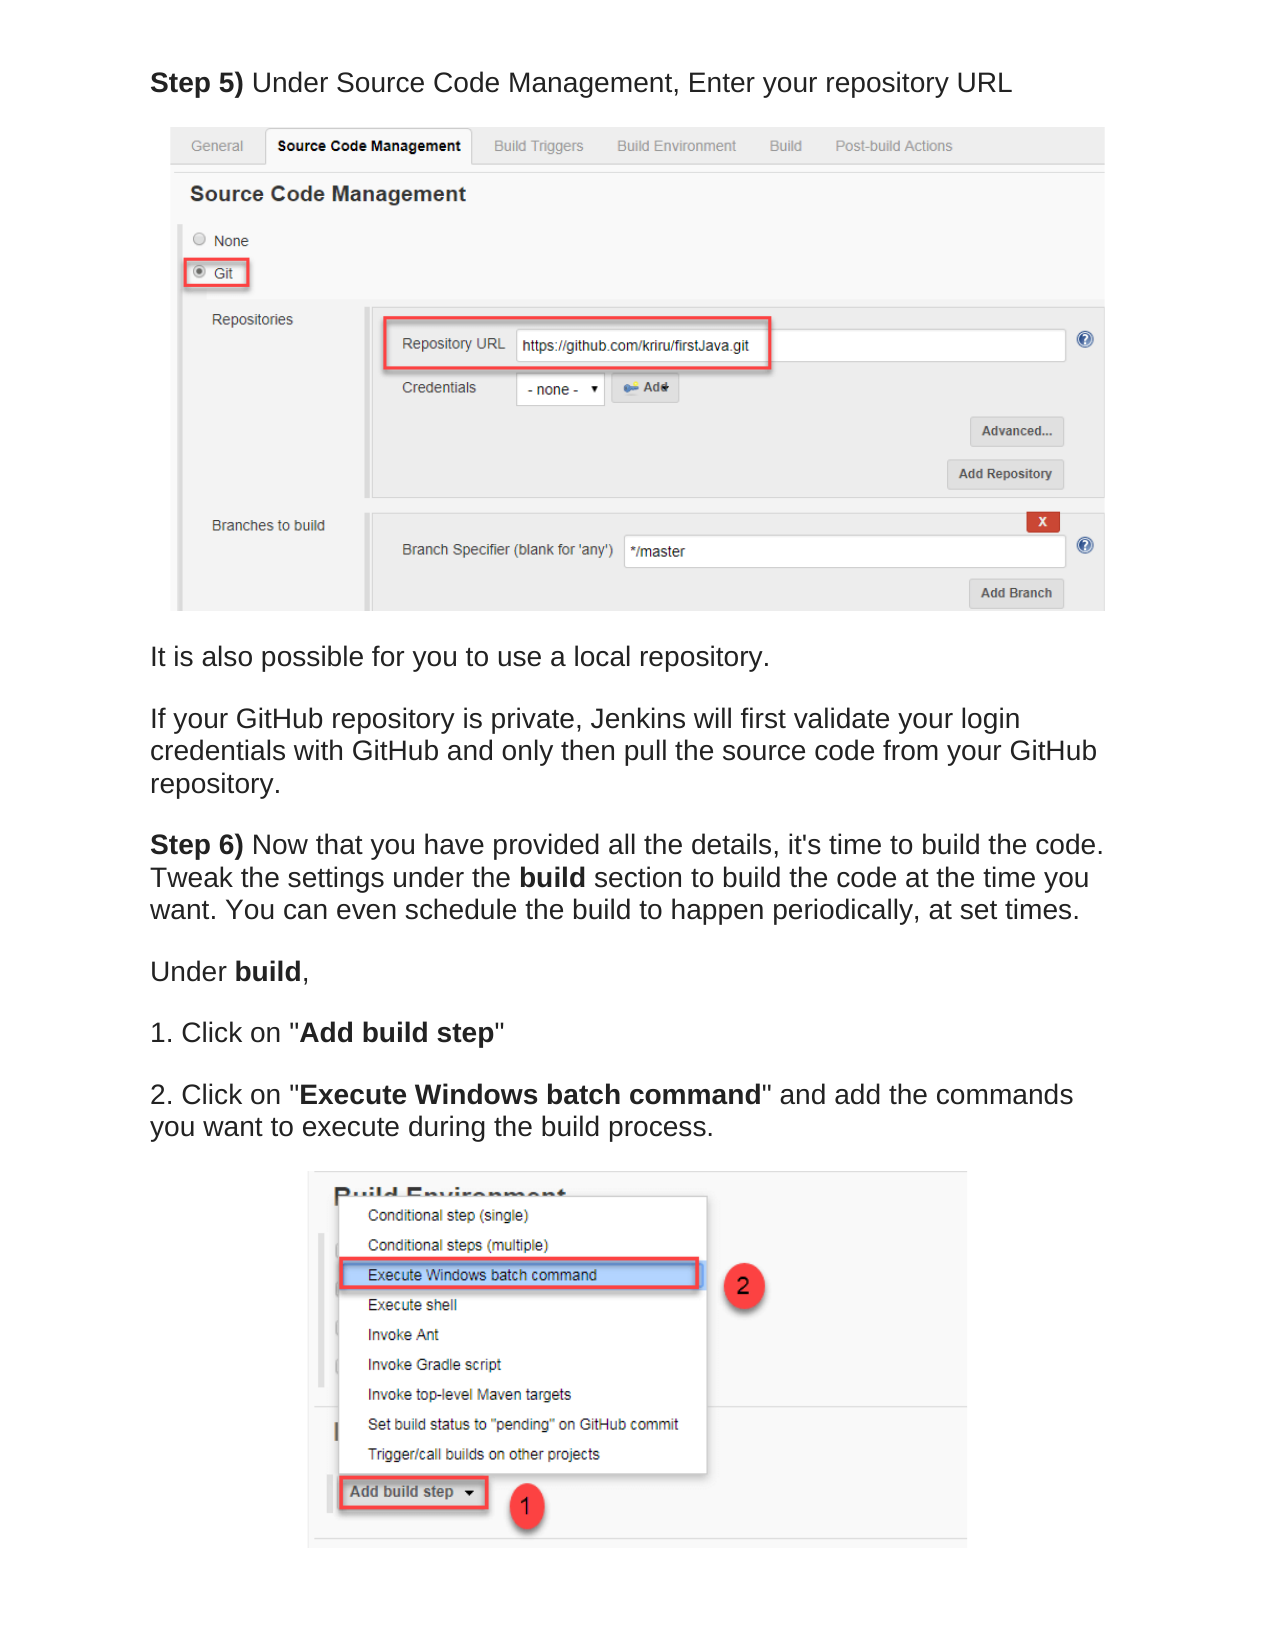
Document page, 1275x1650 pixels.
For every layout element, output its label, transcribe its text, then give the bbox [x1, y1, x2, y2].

text Step 5) Under Source Code Management, Enter your repository URL [150, 66, 1125, 98]
text 2. Click on "Execute Windows batch command" and add the commands you want to execute during the build process. [150, 1078, 1125, 1142]
text 1. Click on "Add build step" [150, 1016, 1125, 1048]
text It is also possible for you to use a local repository. [150, 640, 1125, 673]
text Step 6) Now that you have provided all the details, it's time to build the code. Tweak the settings under the build section to build the code at the time you want. You can even schedule the build to happen periodically, at set times. [150, 828, 1125, 925]
text If your GitHub repository is private, Jenkins will first validate your login credentials with GitHub and only then pull the source code from your GitHub repository. [150, 702, 1125, 799]
picture [307, 1171, 968, 1548]
picture [170, 127, 1105, 611]
text Under build, [150, 954, 1125, 987]
